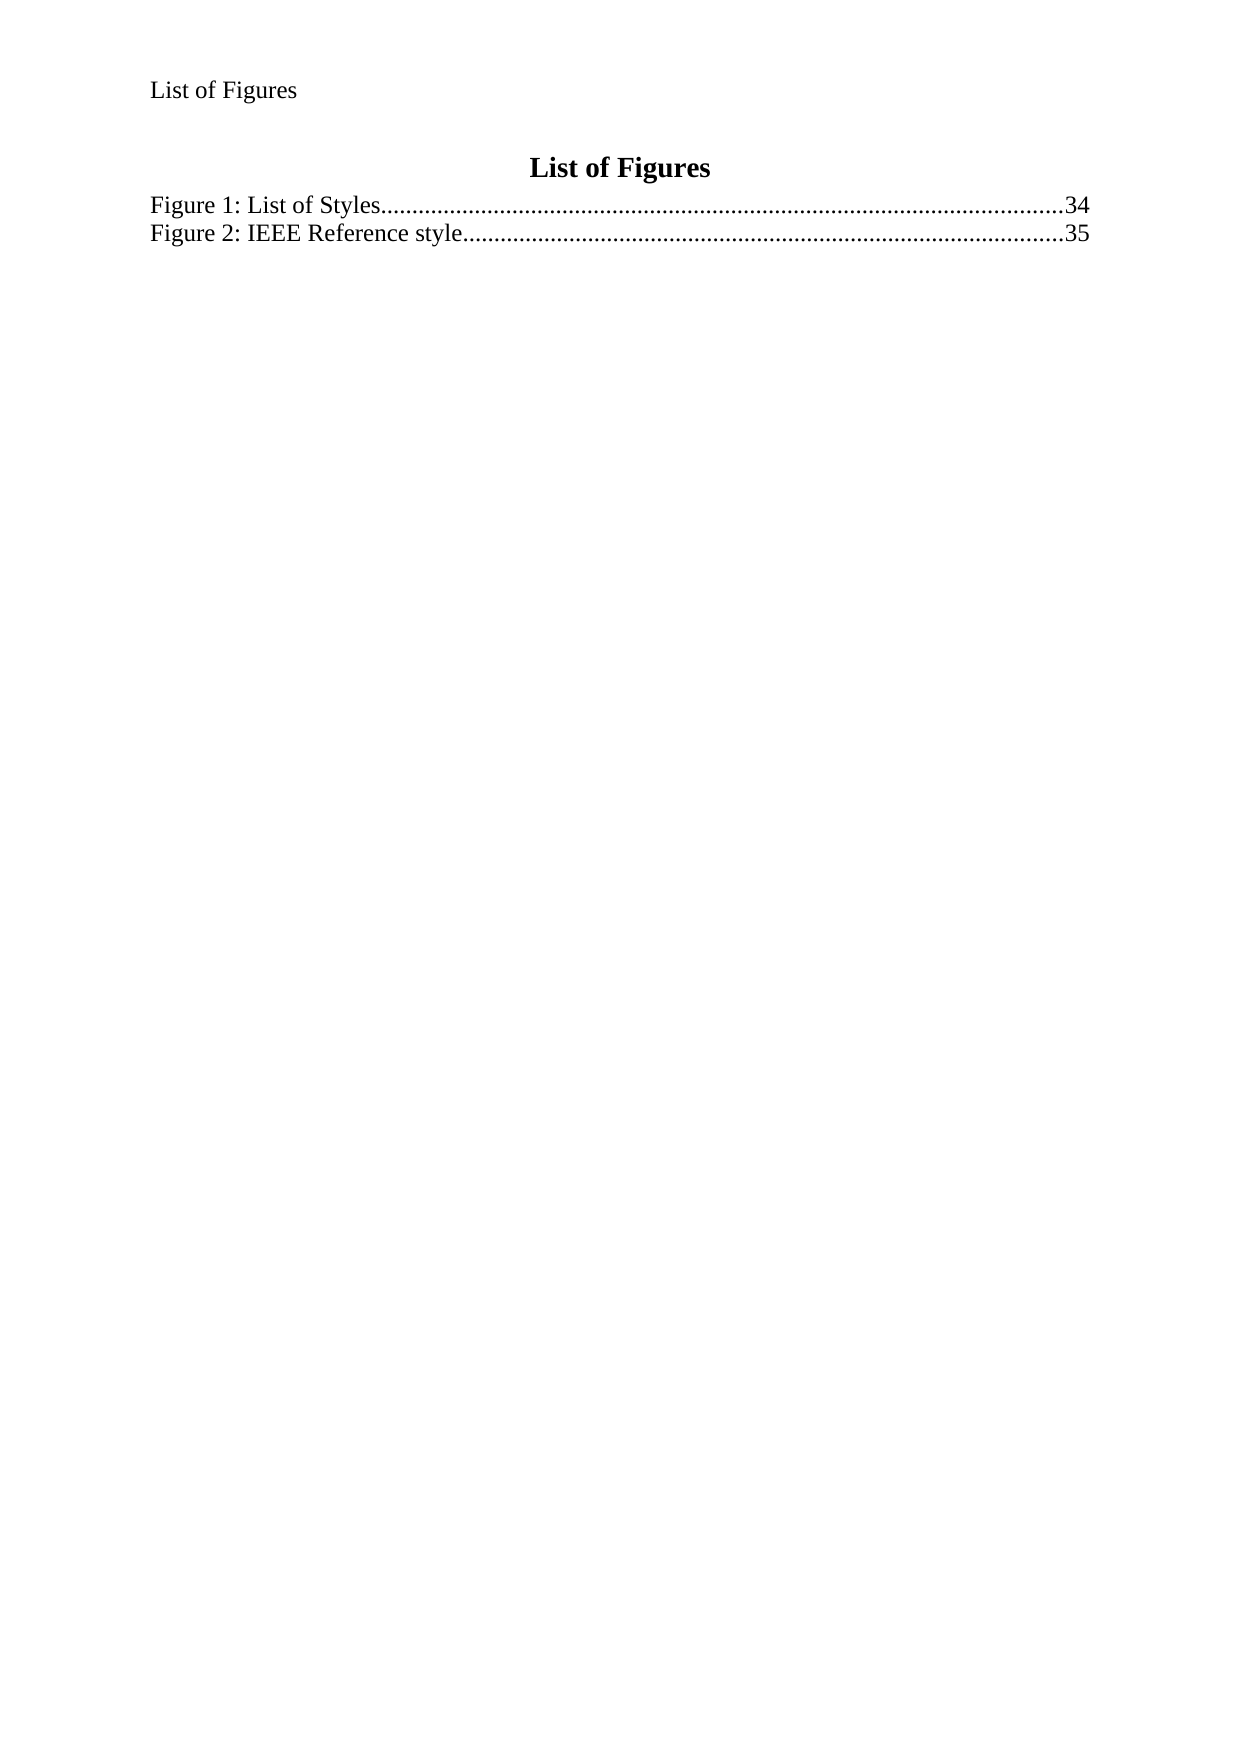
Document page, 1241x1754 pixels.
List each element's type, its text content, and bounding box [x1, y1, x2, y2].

text Figure 1: List of Styles 34 [150, 190, 1090, 218]
subtitle List of Figures [150, 150, 1090, 183]
text Figure 2: IEEE Reference style 35 [150, 218, 1090, 247]
